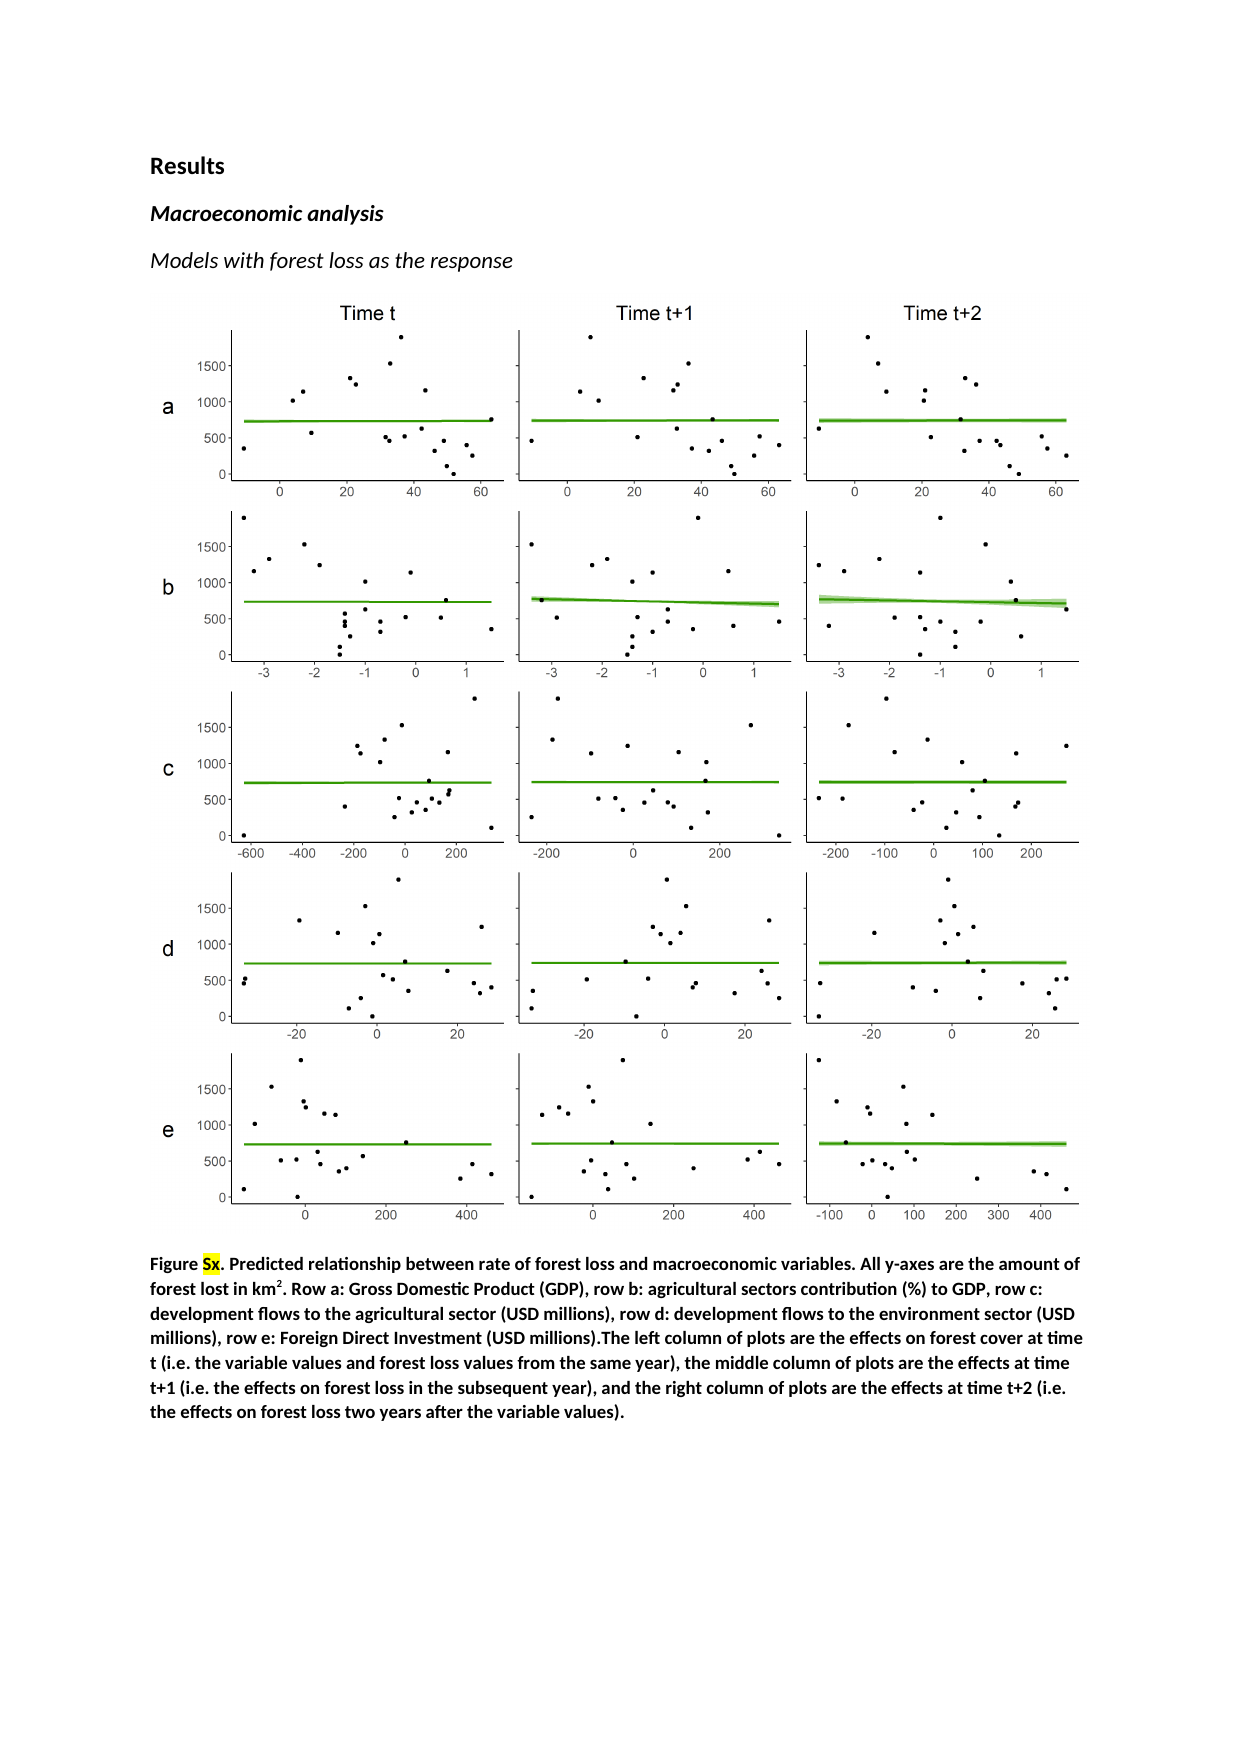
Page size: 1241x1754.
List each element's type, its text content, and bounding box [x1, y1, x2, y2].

text Macroeconomic analysis [150, 199, 1090, 228]
text Models with forest loss as the response [150, 246, 1090, 274]
picture [150, 293, 1091, 1234]
text Figure Sx. Predicted relationship between rate of forest loss and macroeconomic variables. All y-axes are the amount of forest lost in km2. Row a: Gross Domestic Product (GDP), row b: agricultural sectors contribution (%) to GDP, row c: development flows to the agricultural sector (USD millions), row d: development flows to the environment sector (USD millions), row e: Foreign Direct Investment (USD millions).The left column of plots are the effects on forest cover at time t (i.e. the variable values and forest loss values from the same year), the middle column of plots are the effects at time t+1 (i.e. the effects on forest loss in the subsequent year), and the right column of plots are the effects at time t+2 (i.e. the effects on forest loss two years after the variable values). [150, 1252, 1090, 1423]
text Results [150, 150, 1090, 181]
